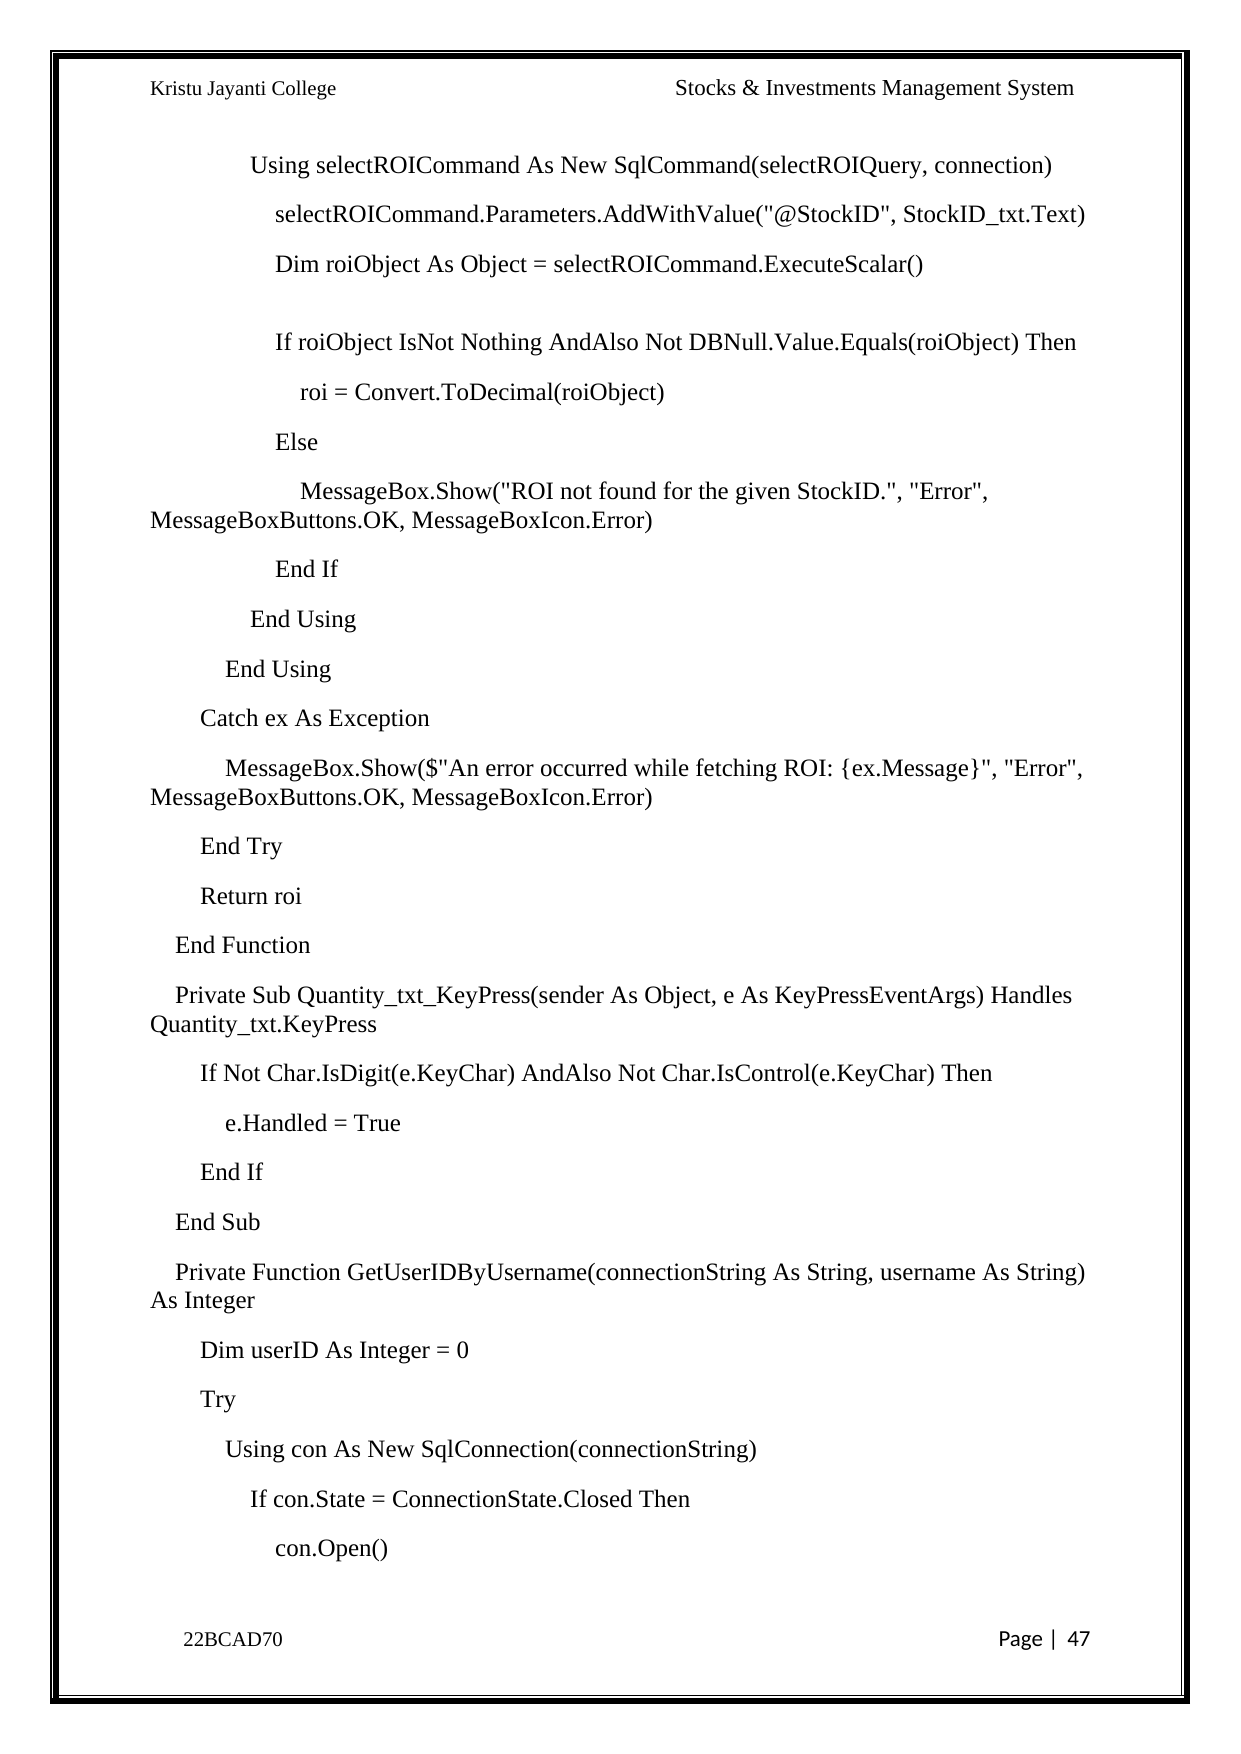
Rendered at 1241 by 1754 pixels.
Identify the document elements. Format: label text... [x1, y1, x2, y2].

text Using selectROICommand As New SqlCommand(selectROIQuery, connection) [150, 150, 1090, 179]
text MessageBox.Show($"An error occurred while fetching ROI: {ex.Message}", "Error", MessageBoxButtons.OK, MessageBoxIcon.Error) [150, 753, 1090, 810]
text End If [150, 554, 1090, 583]
text End Sub [150, 1207, 1090, 1236]
text Using con As New SqlConnection(connectionString) [150, 1434, 1090, 1463]
text End Function [150, 930, 1090, 959]
text If Not Char.IsDigit(e.KeyChar) AndAlso Not Char.IsControl(e.KeyChar) Then [150, 1058, 1090, 1087]
text Else [150, 427, 1090, 455]
text End Using [150, 654, 1090, 682]
text roi = Convert.ToDecimal(roiObject) [150, 377, 1090, 406]
text selectROICommand.Parameters.AddWithValue("@StockID", StockID_txt.Text) [150, 199, 1090, 228]
text Catch ex As Exception [150, 703, 1090, 732]
text Private Function GetUserIDByUsername(connectionString As String, username As String) As Integer [150, 1257, 1090, 1314]
text End Using [150, 604, 1090, 633]
text MessageBox.Show("ROI not found for the given StockID.", "Error", MessageBoxButtons.OK, MessageBoxIcon.Error) [150, 476, 1090, 534]
text If con.State = ConnectionState.Closed Then [150, 1484, 1090, 1512]
text End Try [150, 831, 1090, 860]
text Dim roiObject As Object = selectROICommand.ExecuteScalar() [150, 249, 1090, 278]
text e.Handled = True [150, 1108, 1090, 1137]
text Private Sub Quantity_txt_KeyPress(sender As Object, e As KeyPressEventArgs) Handles Quantity_txt.KeyPress [150, 980, 1090, 1037]
text Try [150, 1384, 1090, 1413]
text If roiObject IsNot Nothing AndAlso Not DBNull.Value.Equals(roiObject) Then [150, 327, 1090, 356]
text Return roi [150, 881, 1090, 909]
text con.Open() [150, 1533, 1090, 1562]
text End If [150, 1157, 1090, 1186]
text Dim userID As Integer = 0 [150, 1335, 1090, 1364]
